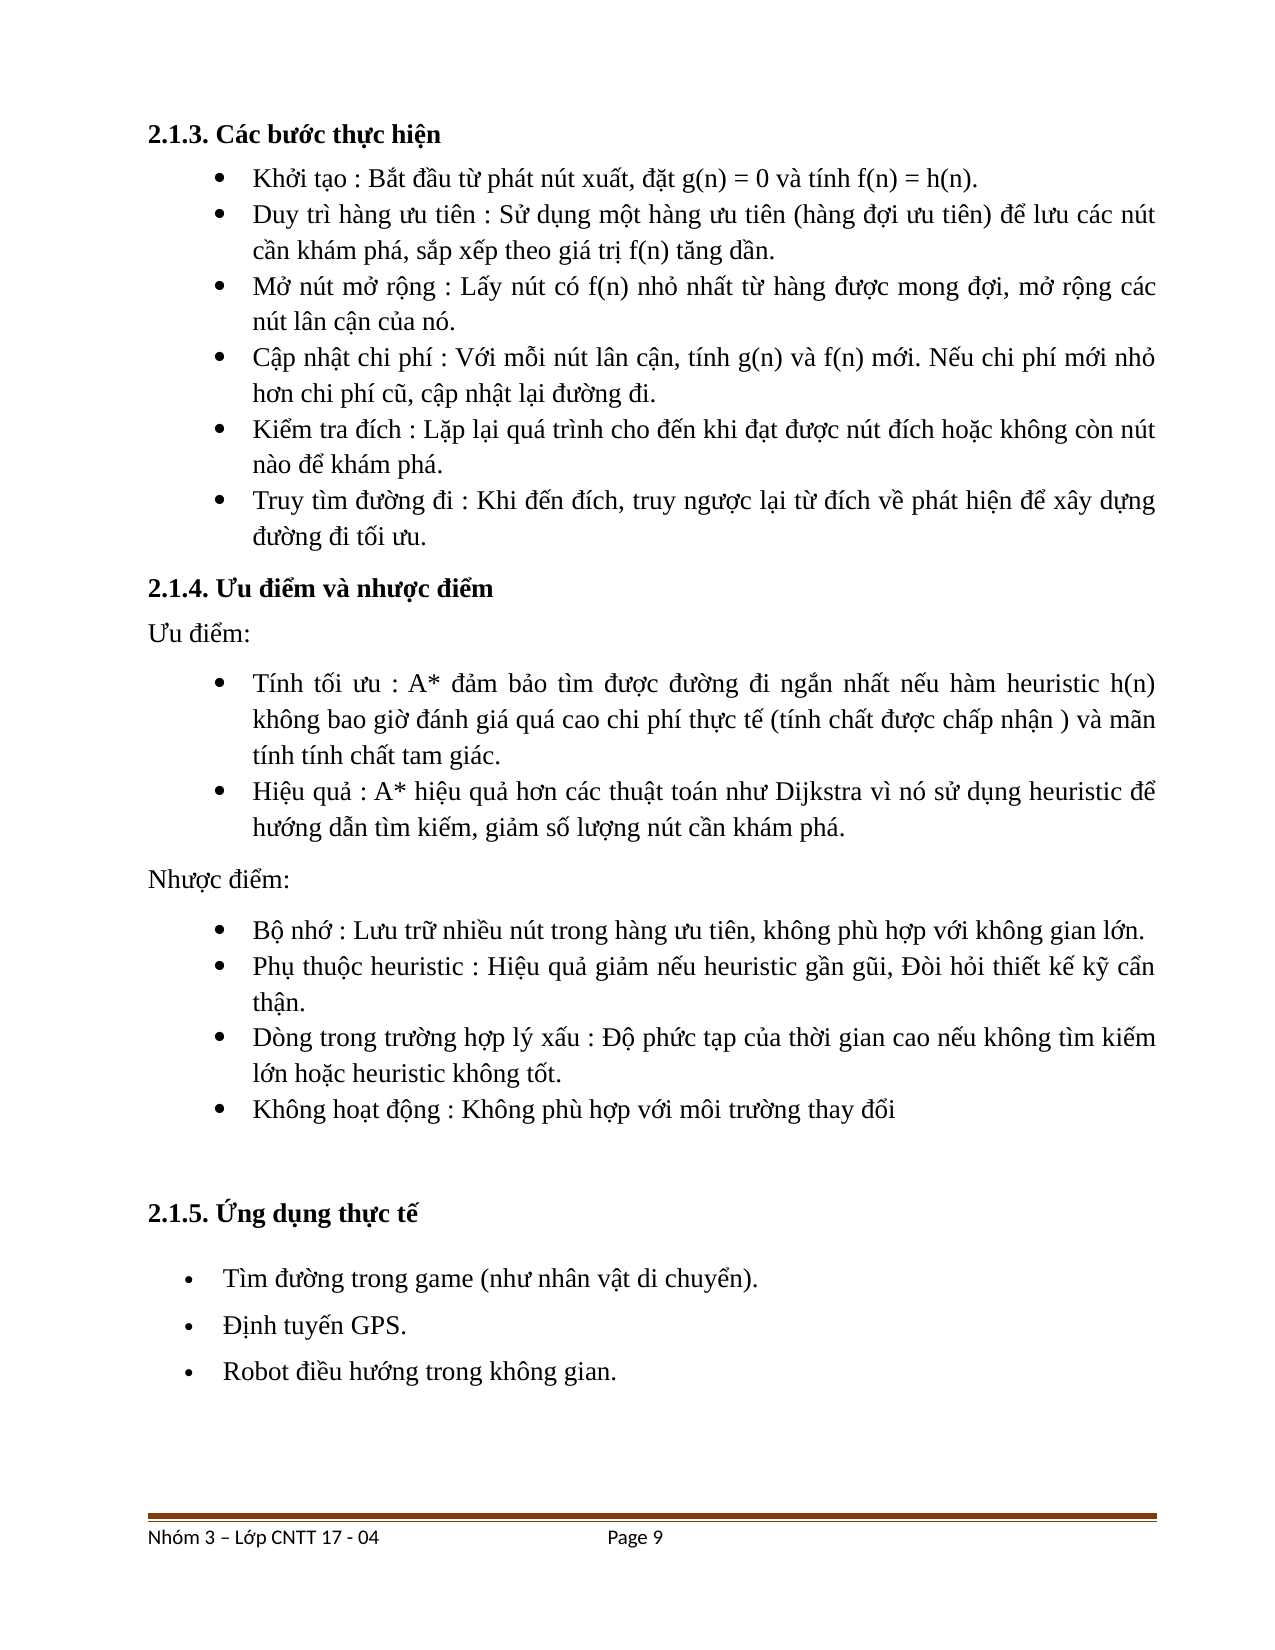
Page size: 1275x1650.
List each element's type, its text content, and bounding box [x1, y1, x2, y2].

subtitle 2.1.5. Ứng dụng thực tế [148, 1197, 1157, 1228]
list Dòng trong trường hợp lý xấu : Độ phức tạp của thời gian cao nếu không tìm kiếm lớn hoặc heuristic không tốt. [215, 1021, 1157, 1088]
subtitle Nhược điểm: [148, 863, 1157, 894]
subtitle Ưu điểm: [148, 617, 1157, 648]
list Cập nhật chi phí : Với mỗi nút lân cận, tính g(n) và f(n) mới. Nếu chi phí mới nhỏ hơn chi phí cũ, cập nhật lại đường đi. [215, 341, 1157, 408]
list Duy trì hàng ưu tiên : Sử dụng một hàng ưu tiên (hàng đợi ưu tiên) để lưu các nút cần khám phá, sắp xếp theo giá trị f(n) tăng dần. [215, 198, 1157, 265]
list Khởi tạo : Bắt đầu từ phát nút xuất, đặt g(n) = 0 và tính f(n) = h(n). [215, 162, 1157, 193]
list Định tuyến GPS. [185, 1309, 1157, 1340]
list Kiểm tra đích : Lặp lại quá trình cho đến khi đạt được nút đích hoặc không còn nút nào để khám phá. [215, 413, 1157, 480]
list Tính tối ưu : A* đảm bảo tìm được đường đi ngắn nhất nếu hàm heuristic h(n) không bao giờ đánh giá quá cao chi phí thực tế (tính chất được chấp nhận ) và mãn tính tính chất tam giác. [215, 667, 1157, 770]
list Bộ nhớ : Lưu trữ nhiều nút trong hàng ưu tiên, không phù hợp với không gian lớn. [215, 914, 1157, 945]
list Tìm đường trong game (như nhân vật di chuyển). [185, 1262, 1157, 1293]
list Truy tìm đường đi : Khi đến đích, truy ngược lại từ đích về phát hiện để xây dựng đường đi tối ưu. [215, 484, 1157, 551]
subtitle 2.1.3. Các bước thực hiện [148, 118, 1157, 149]
list Mở nút mở rộng : Lấy nút có f(n) nhỏ nhất từ ​​hàng được mong đợi, mở rộng các nút lân cận của nó. [215, 270, 1157, 337]
list Không hoạt động : Không phù hợp với môi trường thay đổi [215, 1093, 1157, 1124]
subtitle 2.1.4. Ưu điểm và nhược điểm [148, 573, 1157, 604]
list Robot điều hướng trong không gian. [185, 1355, 1157, 1387]
list Phụ thuộc heuristic : Hiệu quả giảm nếu heuristic gần gũi, Đòi hỏi thiết kế kỹ cẩn thận. [215, 950, 1157, 1017]
list Hiệu quả : A* hiệu quả hơn các thuật toán như Dijkstra vì nó sử dụng heuristic để hướng dẫn tìm kiếm, giảm số lượng nút cần khám phá. [215, 775, 1157, 842]
